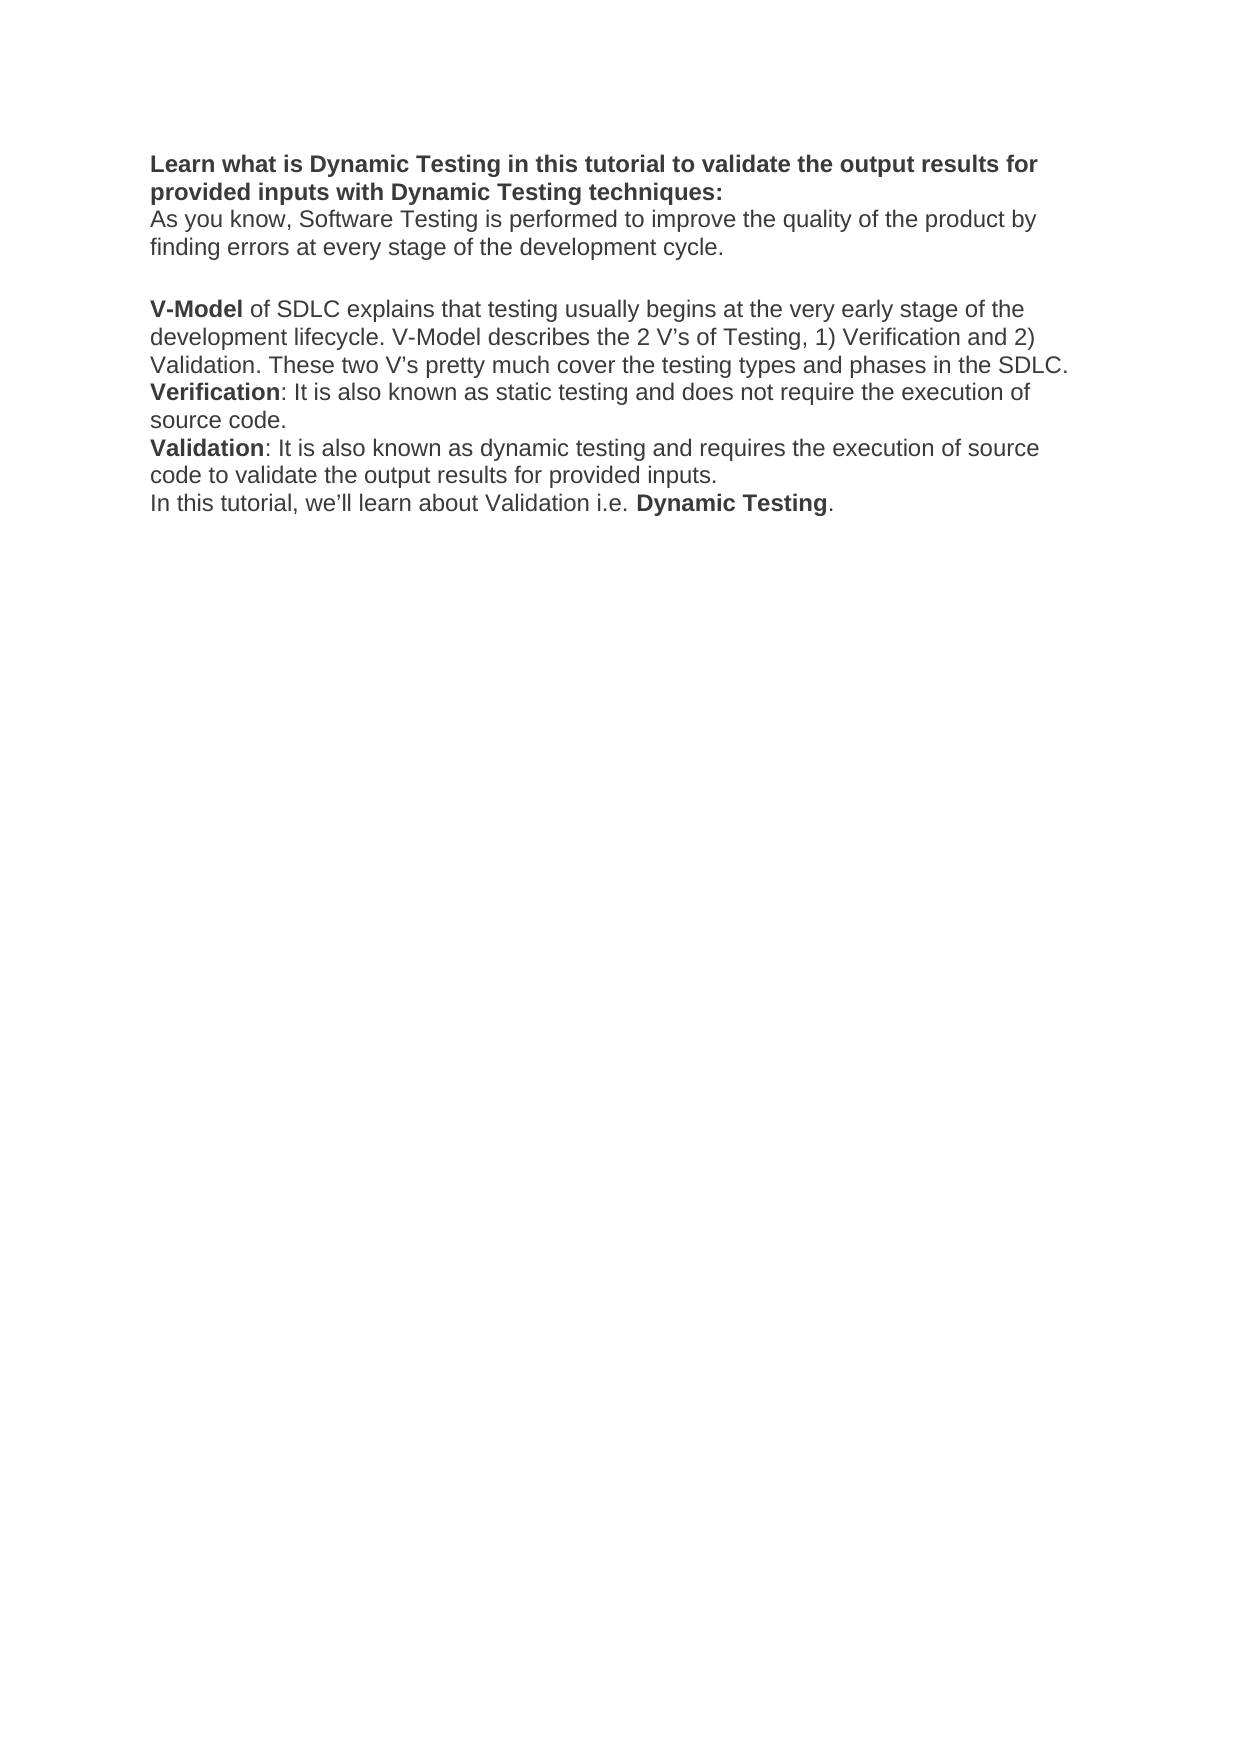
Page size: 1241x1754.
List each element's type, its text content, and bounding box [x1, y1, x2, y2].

text Verification: It is also known as static testing and does not require the execution of source code. [150, 378, 1090, 433]
text V-Model of SDLC explains that testing usually begins at the very early stage of the development lifecycle. V-Model describes the 2 V’s of Testing, 1) Verification and 2) Validation. These two V’s pretty much cover the testing types and phases in the SDLC. [150, 295, 1090, 378]
text As you know, Software Testing is performed to improve the quality of the product by finding errors at every stage of the development cycle. [150, 205, 1090, 260]
text Validation: It is also known as dynamic testing and requires the execution of source code to validate the output results for provided inputs. [150, 433, 1090, 489]
text Learn what is Dynamic Testing in this tutorial to validate the output results for provided inputs with Dynamic Testing techniques: [150, 150, 1090, 205]
text In this tutorial, we’ll learn about Validation i.e. Dynamic Testing. [150, 489, 1090, 516]
